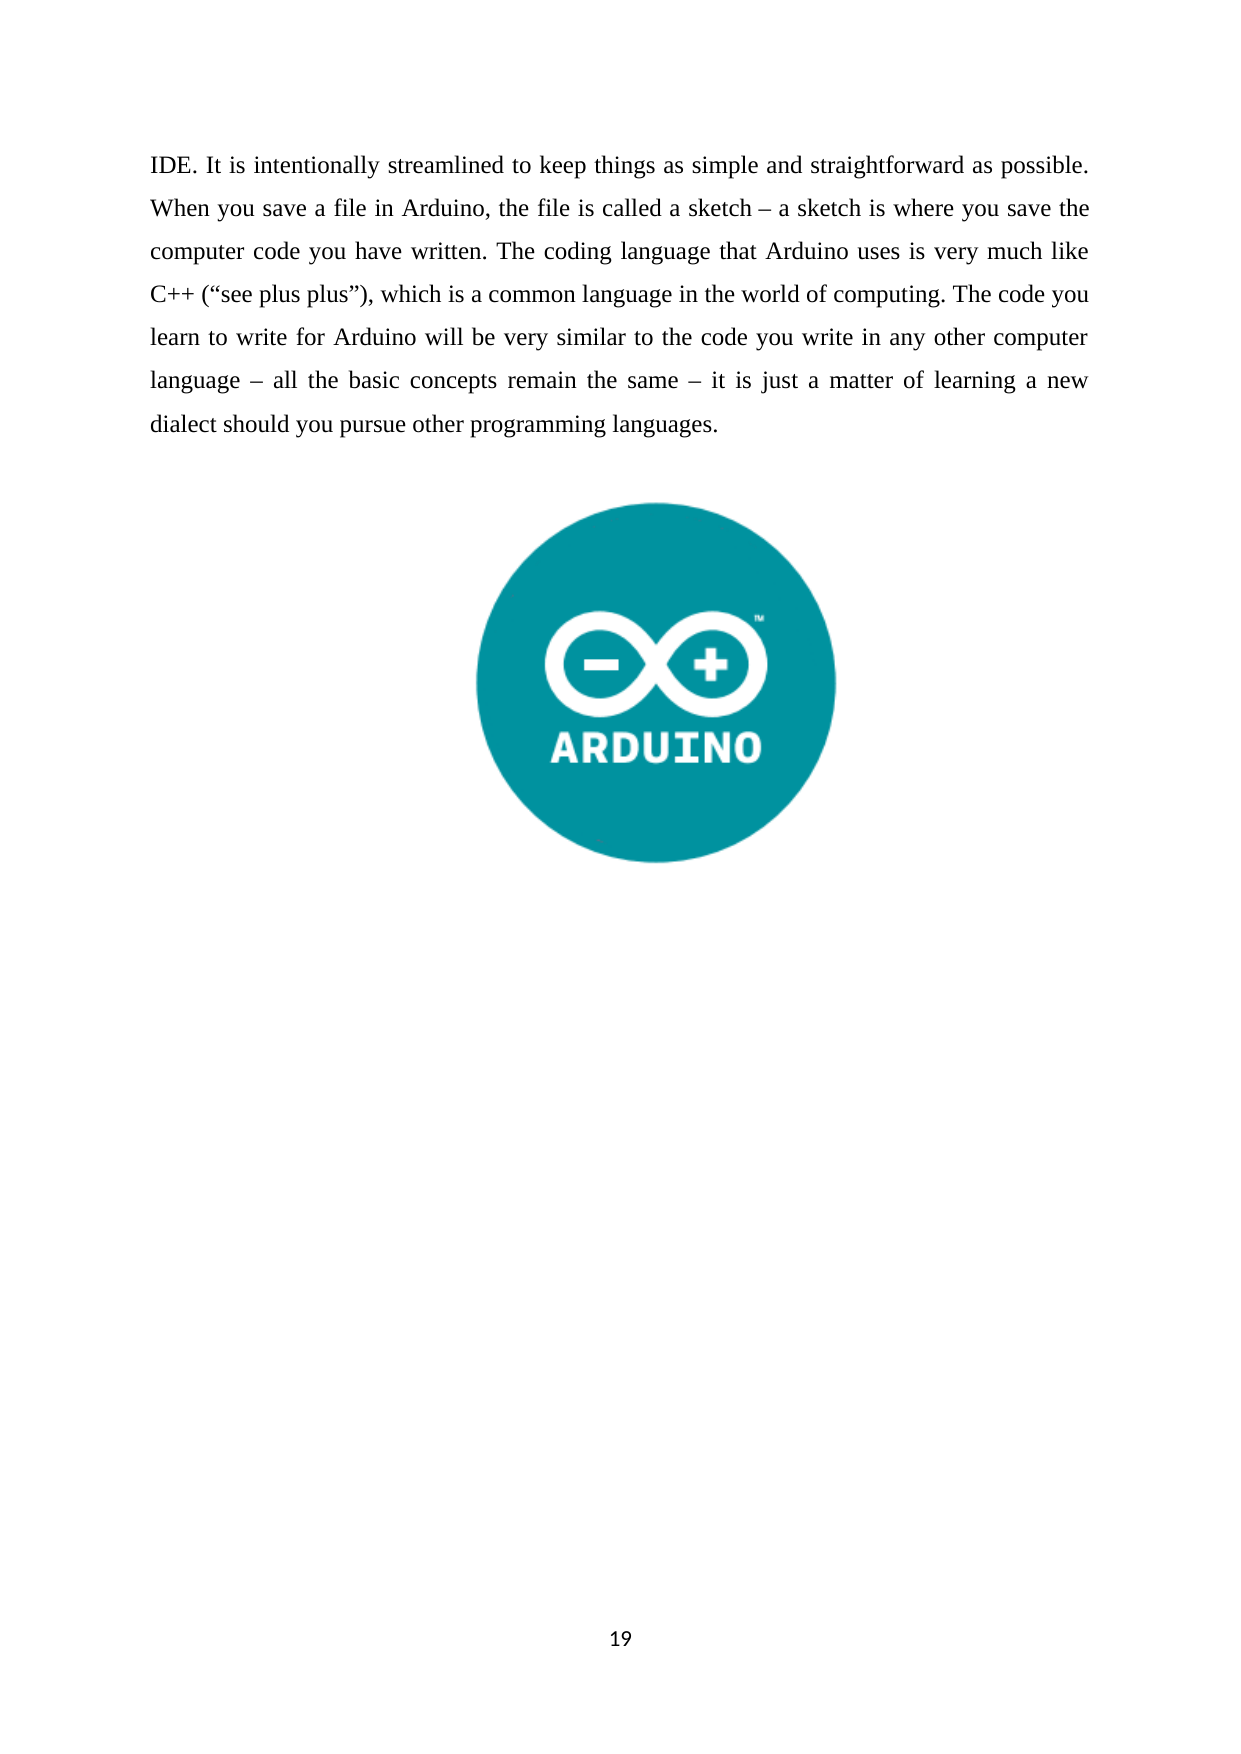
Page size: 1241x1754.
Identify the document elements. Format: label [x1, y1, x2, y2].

picture [456, 495, 860, 879]
text [150, 150, 1090, 437]
